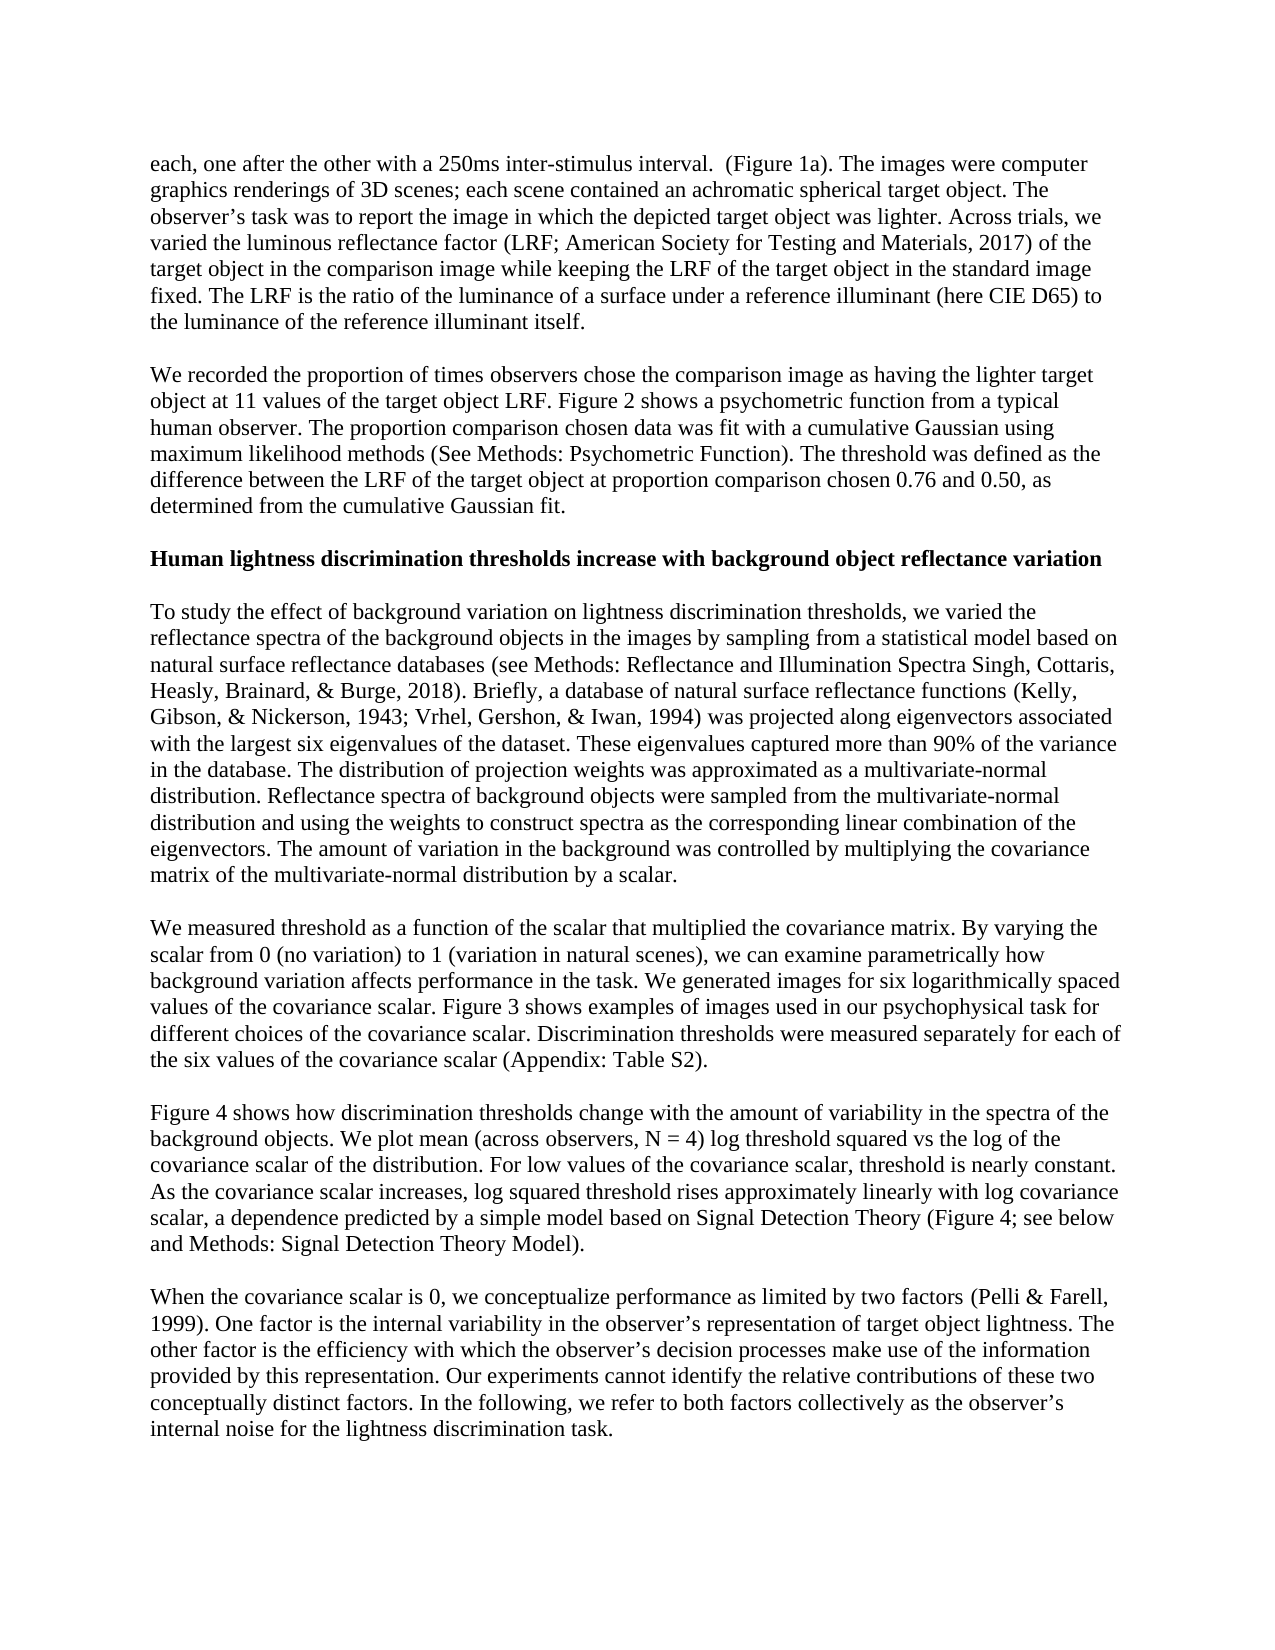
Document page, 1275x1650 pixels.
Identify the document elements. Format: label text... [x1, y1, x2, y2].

text To study the effect of background variation on lightness discrimination thresholds, we varied the reflectance spectra of the background objects in the images by sampling from a statistical model based on natural surface reflectance databases (see Methods: Reflectance and Illumination Spectra Singh, Cottaris, Heasly, Brainard, & Burge, 2018). Briefly, a database of natural surface reflectance functions (Kelly, Gibson, & Nickerson, 1943; Vrhel, Gershon, & Iwan, 1994) was projected along eigenvectors associated with the largest six eigenvalues of the dataset. These eigenvalues captured more than 90% of the variance in the database. The distribution of projection weights was approximated as a multivariate-normal distribution. Reflectance spectra of background objects were sampled from the multivariate-normal distribution and using the weights to construct spectra as the corresponding linear combination of the eigenvectors. The amount of variation in the background was controlled by multiplying the covariance matrix of the multivariate-normal distribution by a scalar. [150, 598, 1125, 888]
text Human lightness discrimination thresholds increase with background object reflectance variation [150, 545, 1125, 572]
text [150, 150, 1125, 334]
text We measured threshold as a function of the scalar that multiplied the covariance matrix. By varying the scalar from 0 (no variation) to 1 (variation in natural scenes), we can examine parametrically how background variation affects performance in the task. We generated images for six logarithmically spaced values of the covariance scalar. Figure 3 shows examples of images used in our psychophysical task for different choices of the covariance scalar. Discrimination thresholds were measured separately for each of the six values of the covariance scalar (Appendix: Table S2). [150, 914, 1125, 1072]
text We recorded the proportion of times observers chose the comparison image as having the lighter target object at 11 values of the target object LRF. Figure 2 shows a psychometric function from a typical human observer. The proportion comparison chosen data was fit with a cumulative Gaussian using maximum likelihood methods (See Methods: Psychometric Function). The threshold was defined as the difference between the LRF of the target object at proportion comparison chosen 0.76 and 0.50, as determined from the cumulative Gaussian fit. [150, 361, 1125, 519]
text When the covariance scalar is 0, we conceptualize performance as limited by two factors (Pelli & Farell, 1999). One factor is the internal variability in the observer’s representation of target object lightness. The other factor is the efficiency with which the observer’s decision processes make use of the information provided by this representation. Our experiments cannot identify the relative contributions of these two conceptually distinct factors. In the following, we refer to both factors collectively as the observer’s internal noise for the lightness discrimination task. [150, 1283, 1125, 1441]
text Figure 4 shows how discrimination thresholds change with the amount of variability in the spectra of the background objects. We plot mean (across observers, N = 4) log threshold squared vs the log of the covariance scalar of the distribution. For low values of the covariance scalar, threshold is nearly constant. As the covariance scalar increases, log squared threshold rises approximately linearly with log covariance scalar, a dependence predicted by a simple model based on Signal Detection Theory (Figure 4; see below and Methods: Signal Detection Theory Model). [150, 1099, 1125, 1257]
